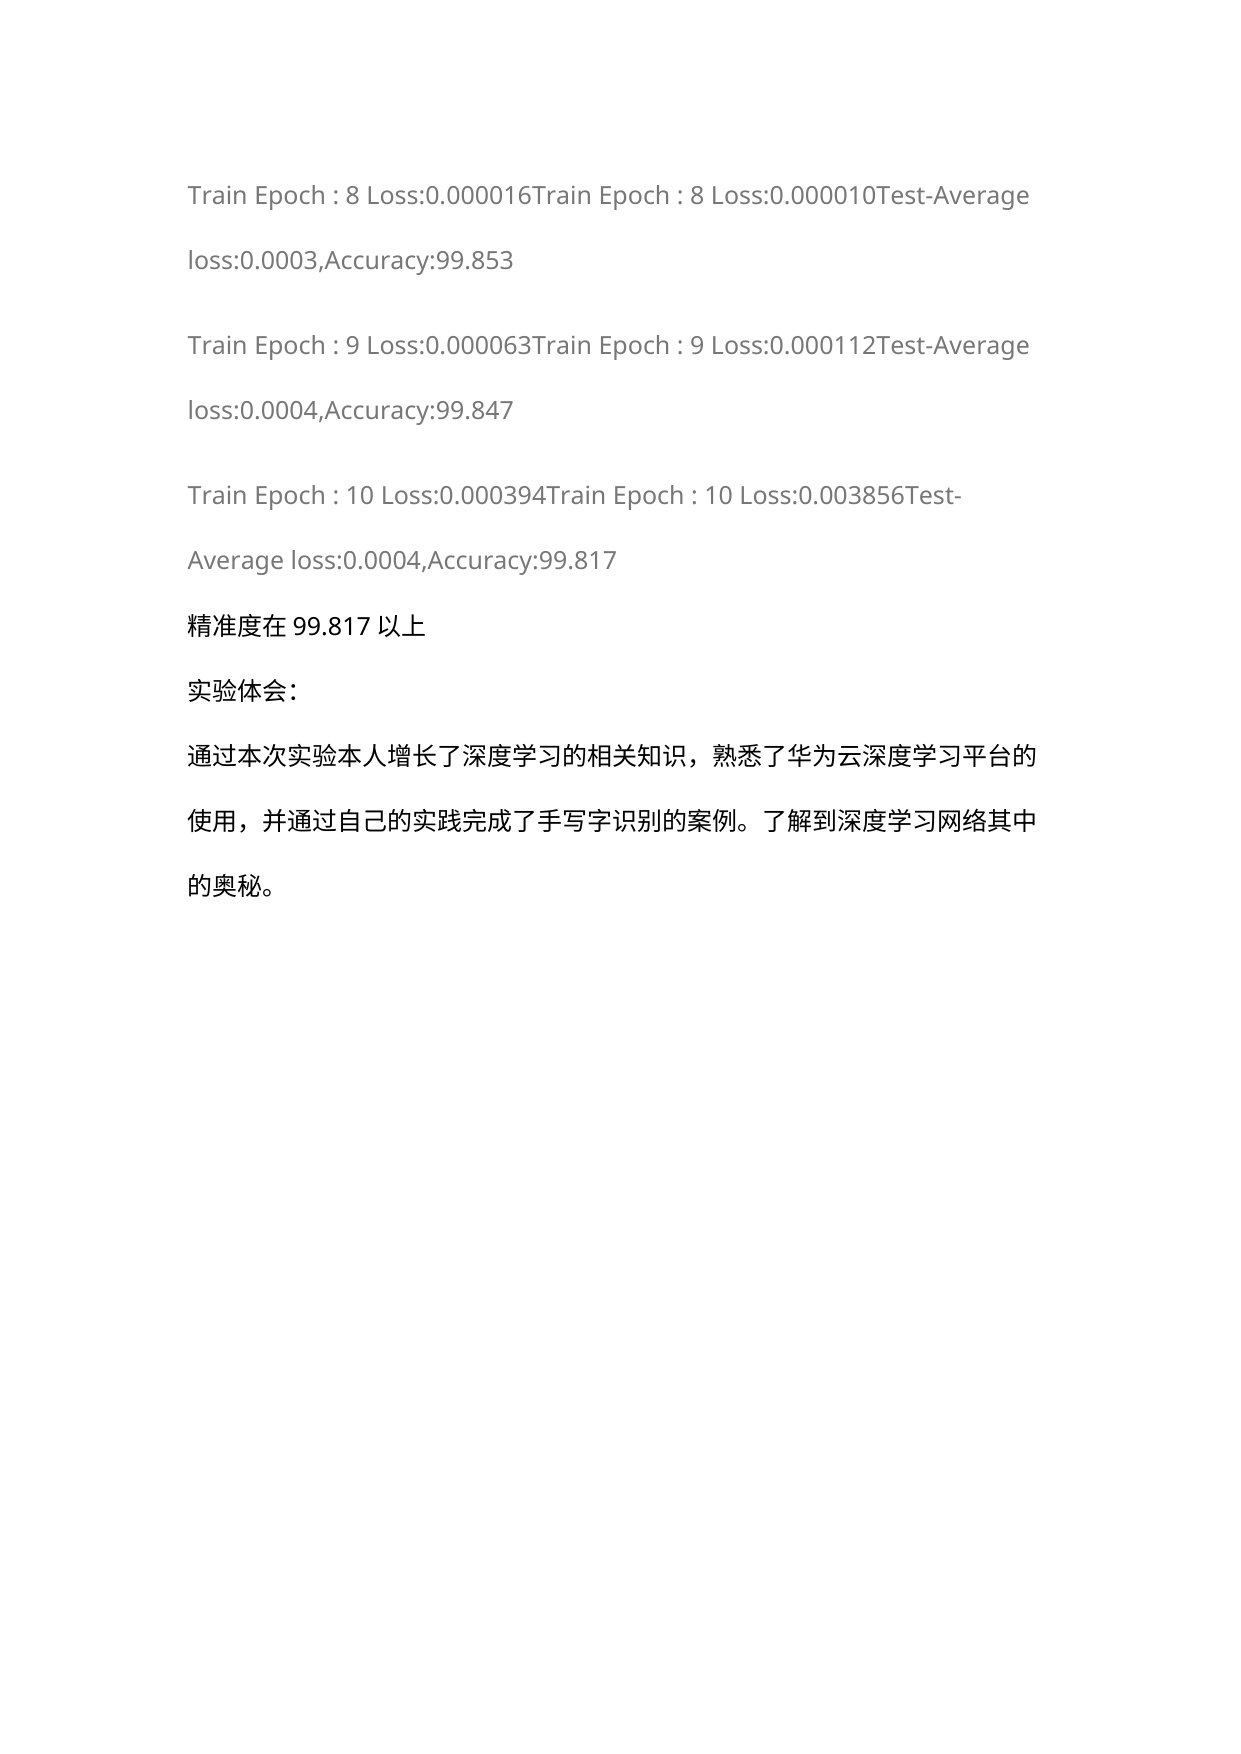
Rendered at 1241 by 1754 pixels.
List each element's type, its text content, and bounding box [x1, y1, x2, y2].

text Train Epoch : 8 Loss:0.000016Train Epoch : 8 Loss:0.000010Test-Average loss:0.0003,Accuracy:99.853 [187, 162, 1053, 292]
text 通过本次实验本人增长了深度学习的相关知识，熟悉了华为云深度学习平台的使用，并通过自己的实践完成了手写字识别的案例。了解到深度学习网络其中的奥秘。 [187, 722, 1053, 917]
text 精准度在99.817以上 [187, 592, 1053, 657]
text Train Epoch : 9 Loss:0.000063Train Epoch : 9 Loss:0.000112Test-Average loss:0.0004,Accuracy:99.847 [187, 312, 1053, 442]
text Train Epoch : 10 Loss:0.000394Train Epoch : 10 Loss:0.003856Test-Average loss:0.0004,Accuracy:99.817 [187, 462, 1053, 592]
text 实验体会： [187, 657, 1053, 722]
